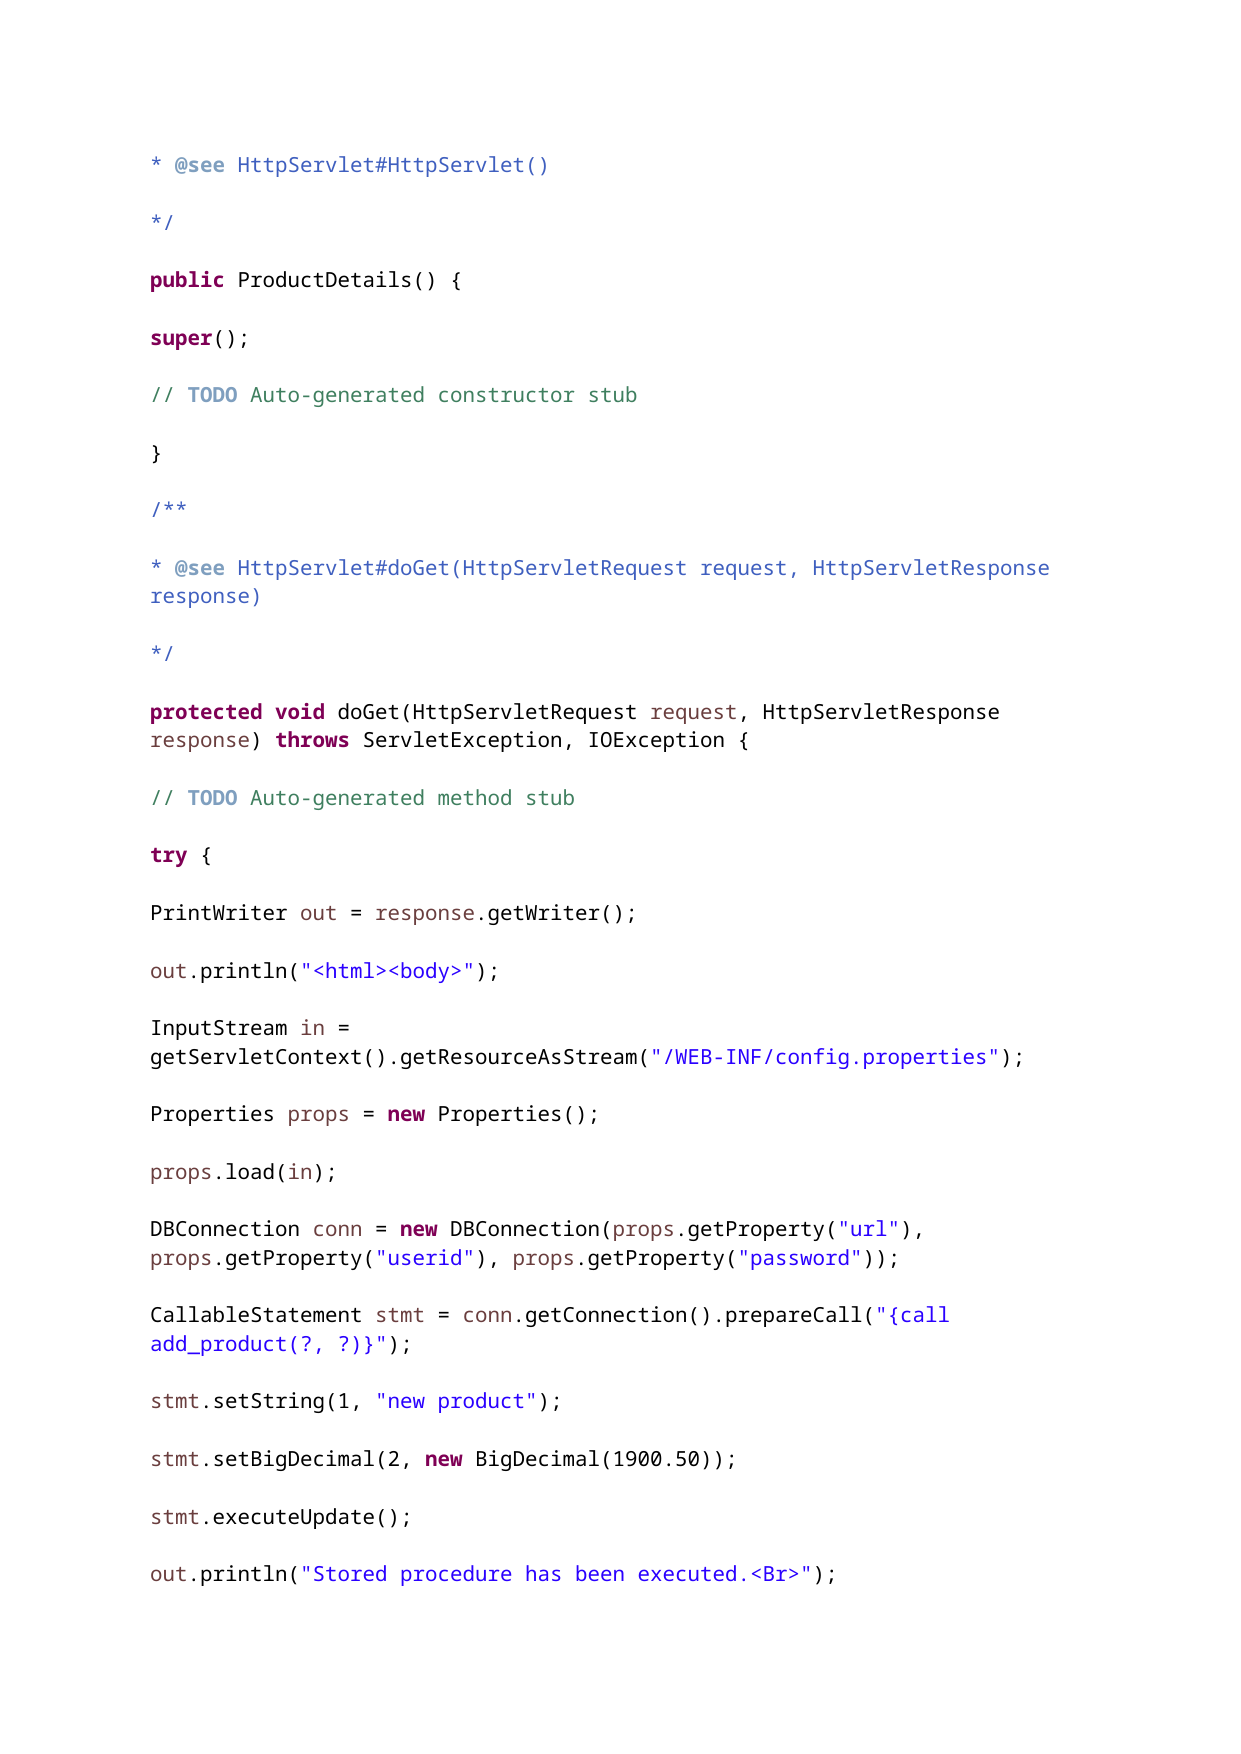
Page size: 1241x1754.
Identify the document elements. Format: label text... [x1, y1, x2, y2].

text stmt.executeUpdate(); [150, 1502, 1090, 1530]
text InputStream in = getServletContext().getResourceAsStream("/WEB-INF/config.properties"); [150, 1013, 1090, 1070]
text protected void doGet(HttpServletRequest request, HttpServletResponse response) throws ServletException, IOException { [150, 697, 1090, 754]
text stmt.setString(1, "new product"); [150, 1387, 1090, 1415]
text // TODO Auto-generated constructor stub [150, 380, 1090, 409]
text */ [150, 208, 1090, 236]
text } [150, 438, 1090, 466]
text stmt.setBigDecimal(2, new BigDecimal(1900.50)); [150, 1444, 1090, 1473]
text // TODO Auto-generated method stub [150, 783, 1090, 811]
text props.load(in); [150, 1157, 1090, 1185]
text */ [150, 639, 1090, 668]
text out.println("<html><body>"); [150, 956, 1090, 984]
text * @see HttpServlet#doGet(HttpServletRequest request, HttpServletResponse response) [150, 553, 1090, 610]
text CallableStatement stmt = conn.getConnection().prepareCall("{call add_product(?, ?)}"); [150, 1301, 1090, 1357]
text out.println("Stored procedure has been executed.<Br>"); [150, 1559, 1090, 1588]
text * @see HttpServlet#HttpServlet() [150, 150, 1090, 178]
text public ProductDetails() { [150, 265, 1090, 294]
text try { [150, 841, 1090, 869]
text super(); [150, 323, 1090, 351]
text DBConnection conn = new DBConnection(props.getProperty("url"), props.getProperty("userid"), props.getProperty("password")); [150, 1214, 1090, 1271]
text Properties props = new Properties(); [150, 1099, 1090, 1128]
text /** [150, 496, 1090, 524]
text PrintWriter out = response.getWriter(); [150, 898, 1090, 927]
